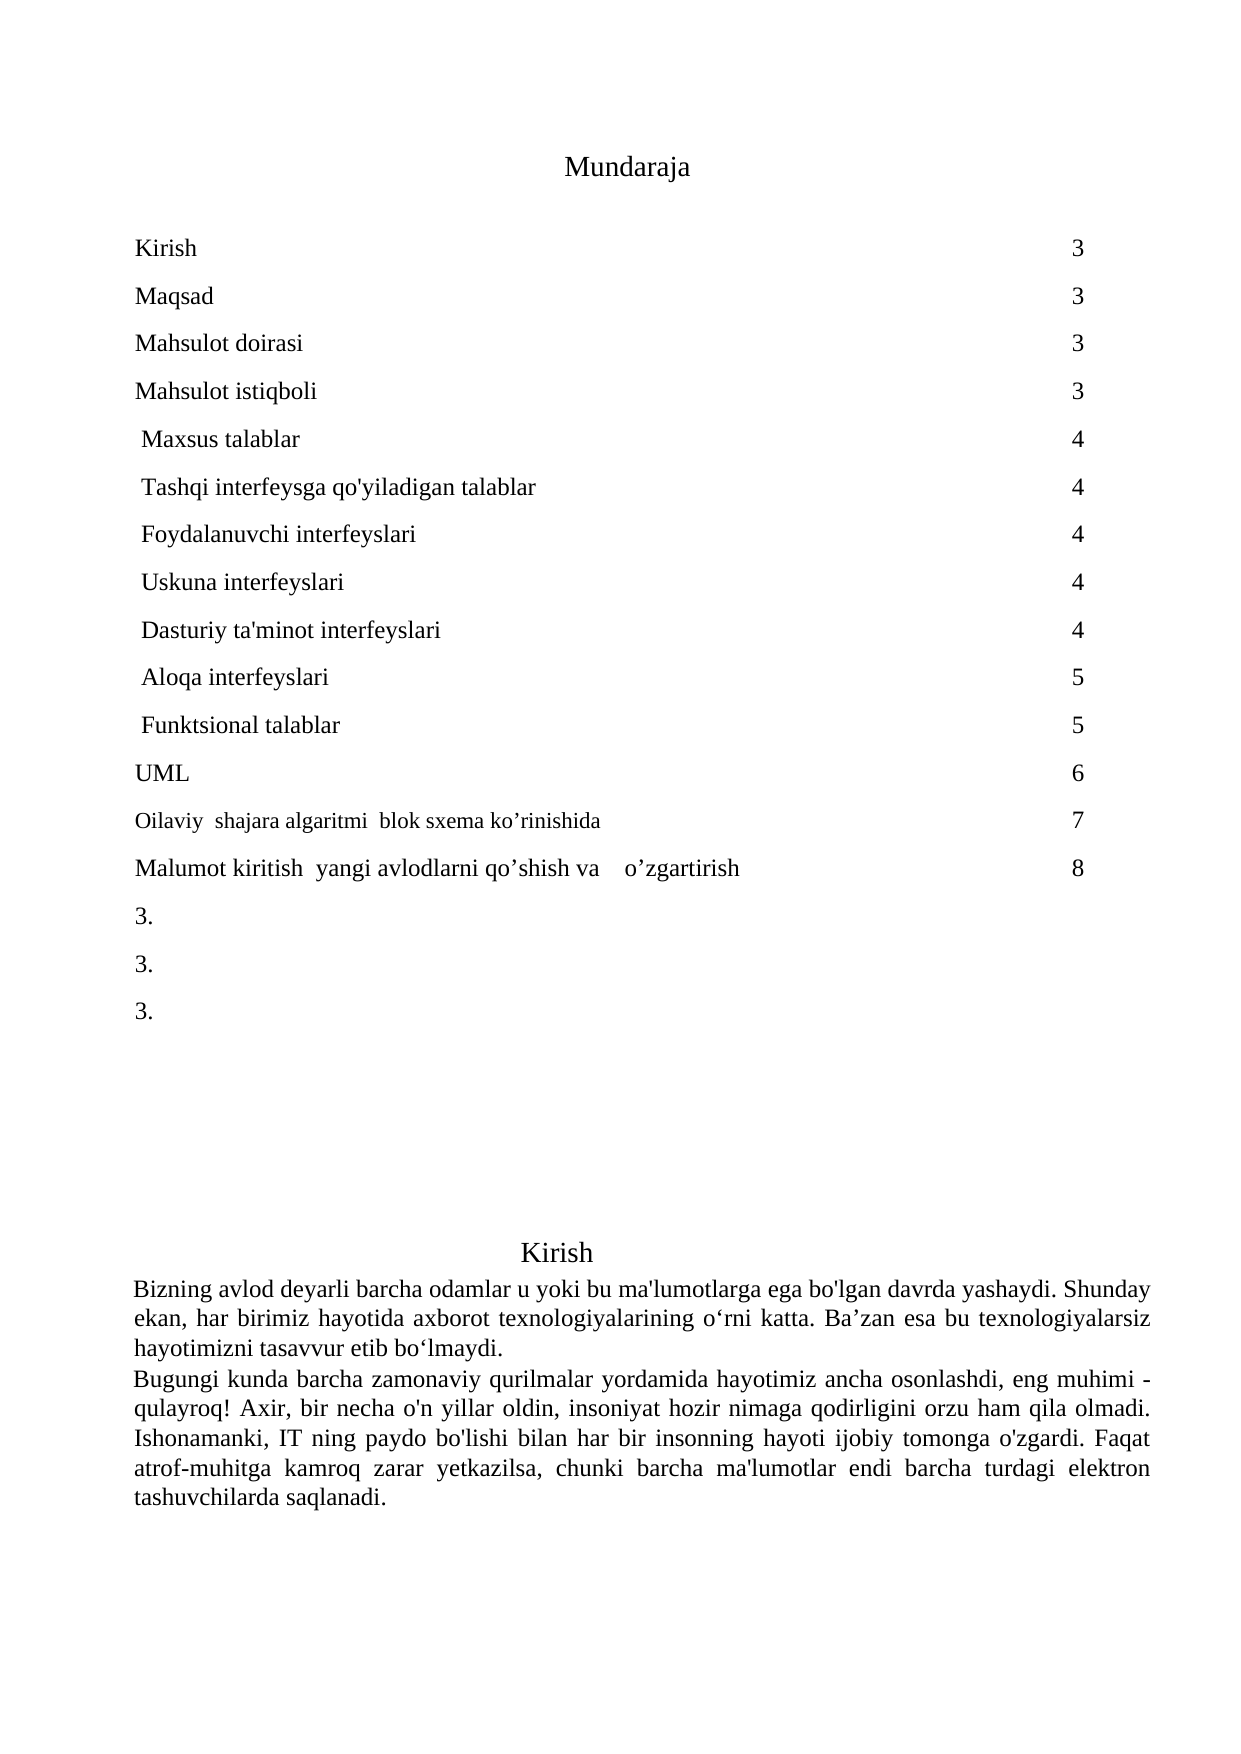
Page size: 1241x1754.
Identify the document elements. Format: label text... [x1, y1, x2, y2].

subtitle Kirish [133, 1236, 1152, 1269]
text Bizning avlod deyarli barcha odamlar u yoki bu ma'lumotlarga ega bo'lgan davrda yashaydi. Shunday ekan, har birimiz hayotida axborot texnologiyalarining o‘rni katta. Ba’zan esa bu texnologiyalarsiz hayotimizni tasavvur etib bo‘lmaydi. [133, 1274, 1152, 1362]
text Bugungi kunda barcha zamonaviy qurilmalar yordamida hayotimiz ancha osonlashdi, eng muhimi - qulayroq! Axir, bir necha o'n yillar oldin, insoniyat hozir nimaga qodirligini orzu ham qila olmadi. Ishonamanki, IT ning paydo bo'lishi bilan har bir insonning hayoti ijobiy tomonga o'zgardi. Faqat atrof-muhitga kamroq zarar yetkazilsa, chunki barcha ma'lumotlar endi barcha turdagi elektron tashuvchilarda saqlanadi. [133, 1364, 1152, 1511]
